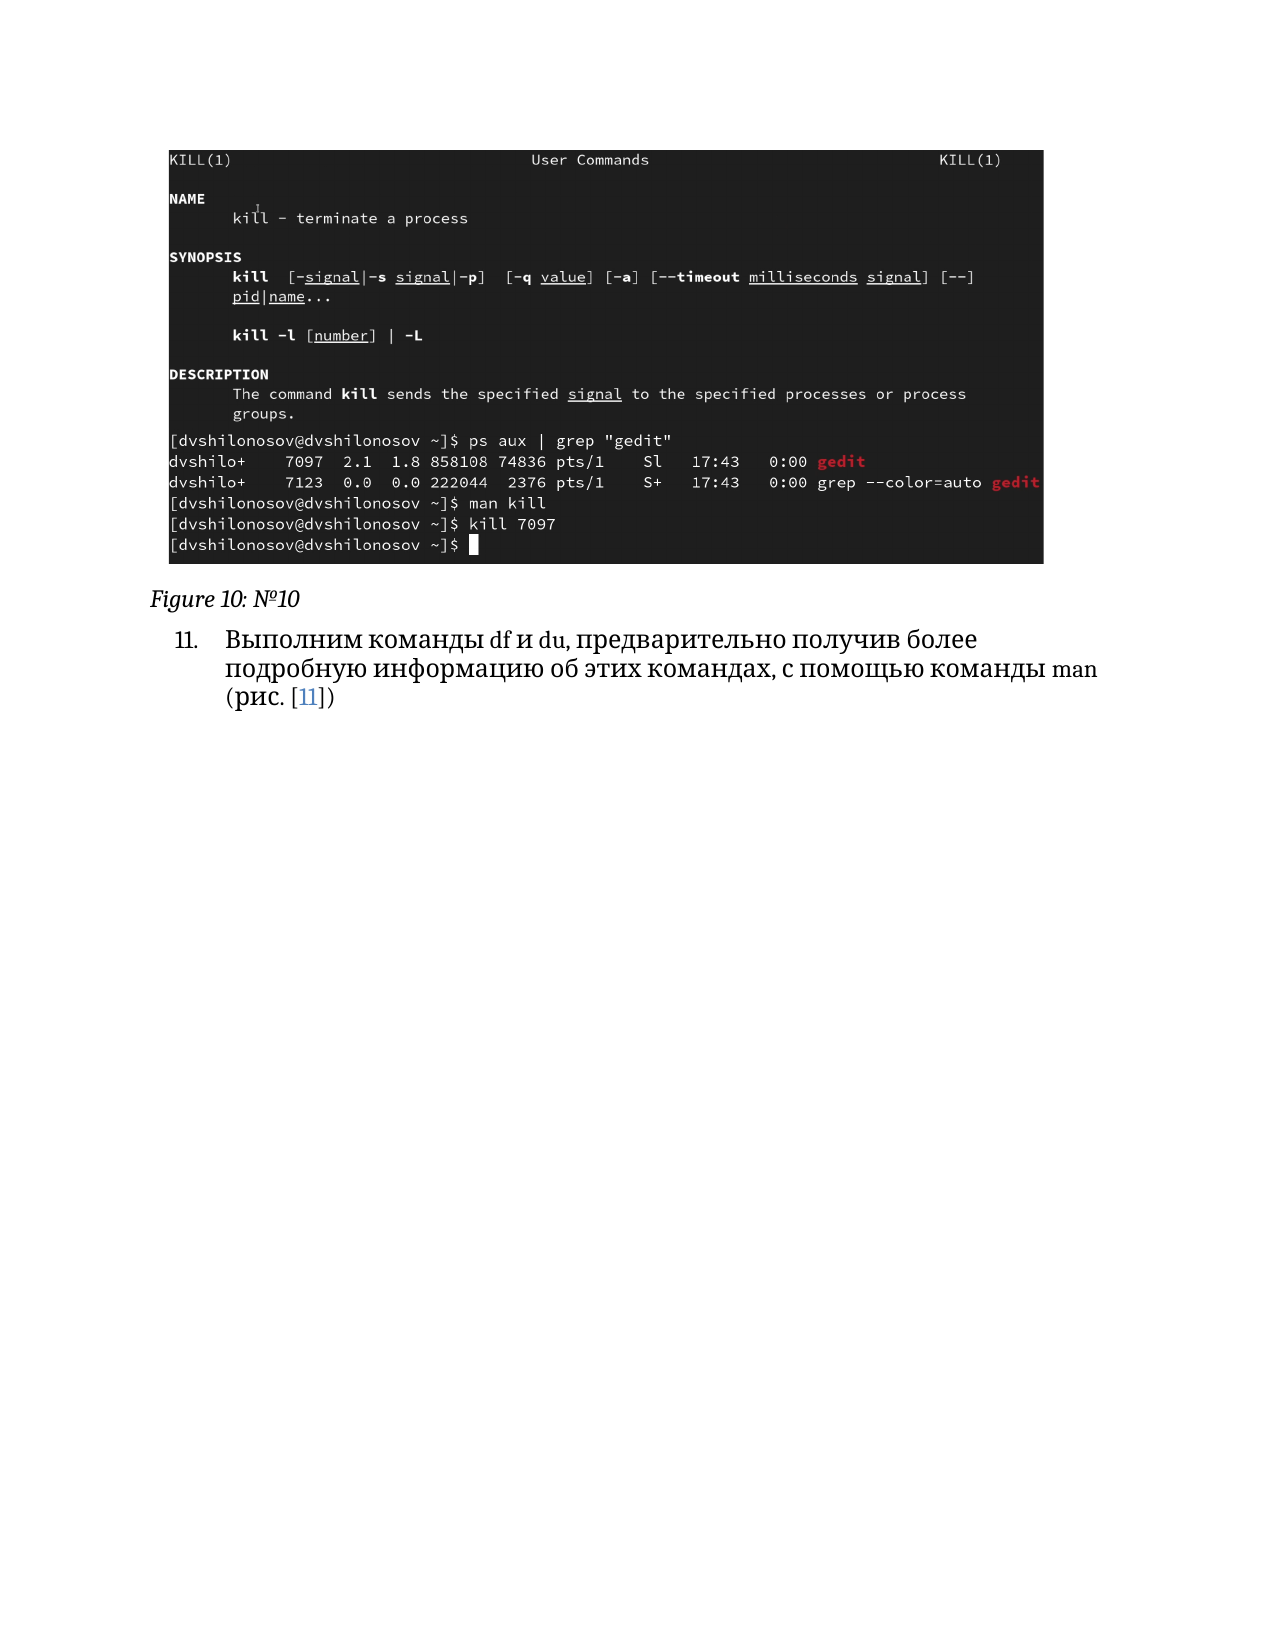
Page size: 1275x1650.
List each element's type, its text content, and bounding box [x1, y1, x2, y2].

text Figure 10: №10 [150, 584, 1125, 613]
picture [168, 150, 1044, 564]
list Выполним команды df и du, предварительно получив более подробную информацию об этих командах, с помощью команды man (рис. [11]) [175, 626, 1125, 712]
